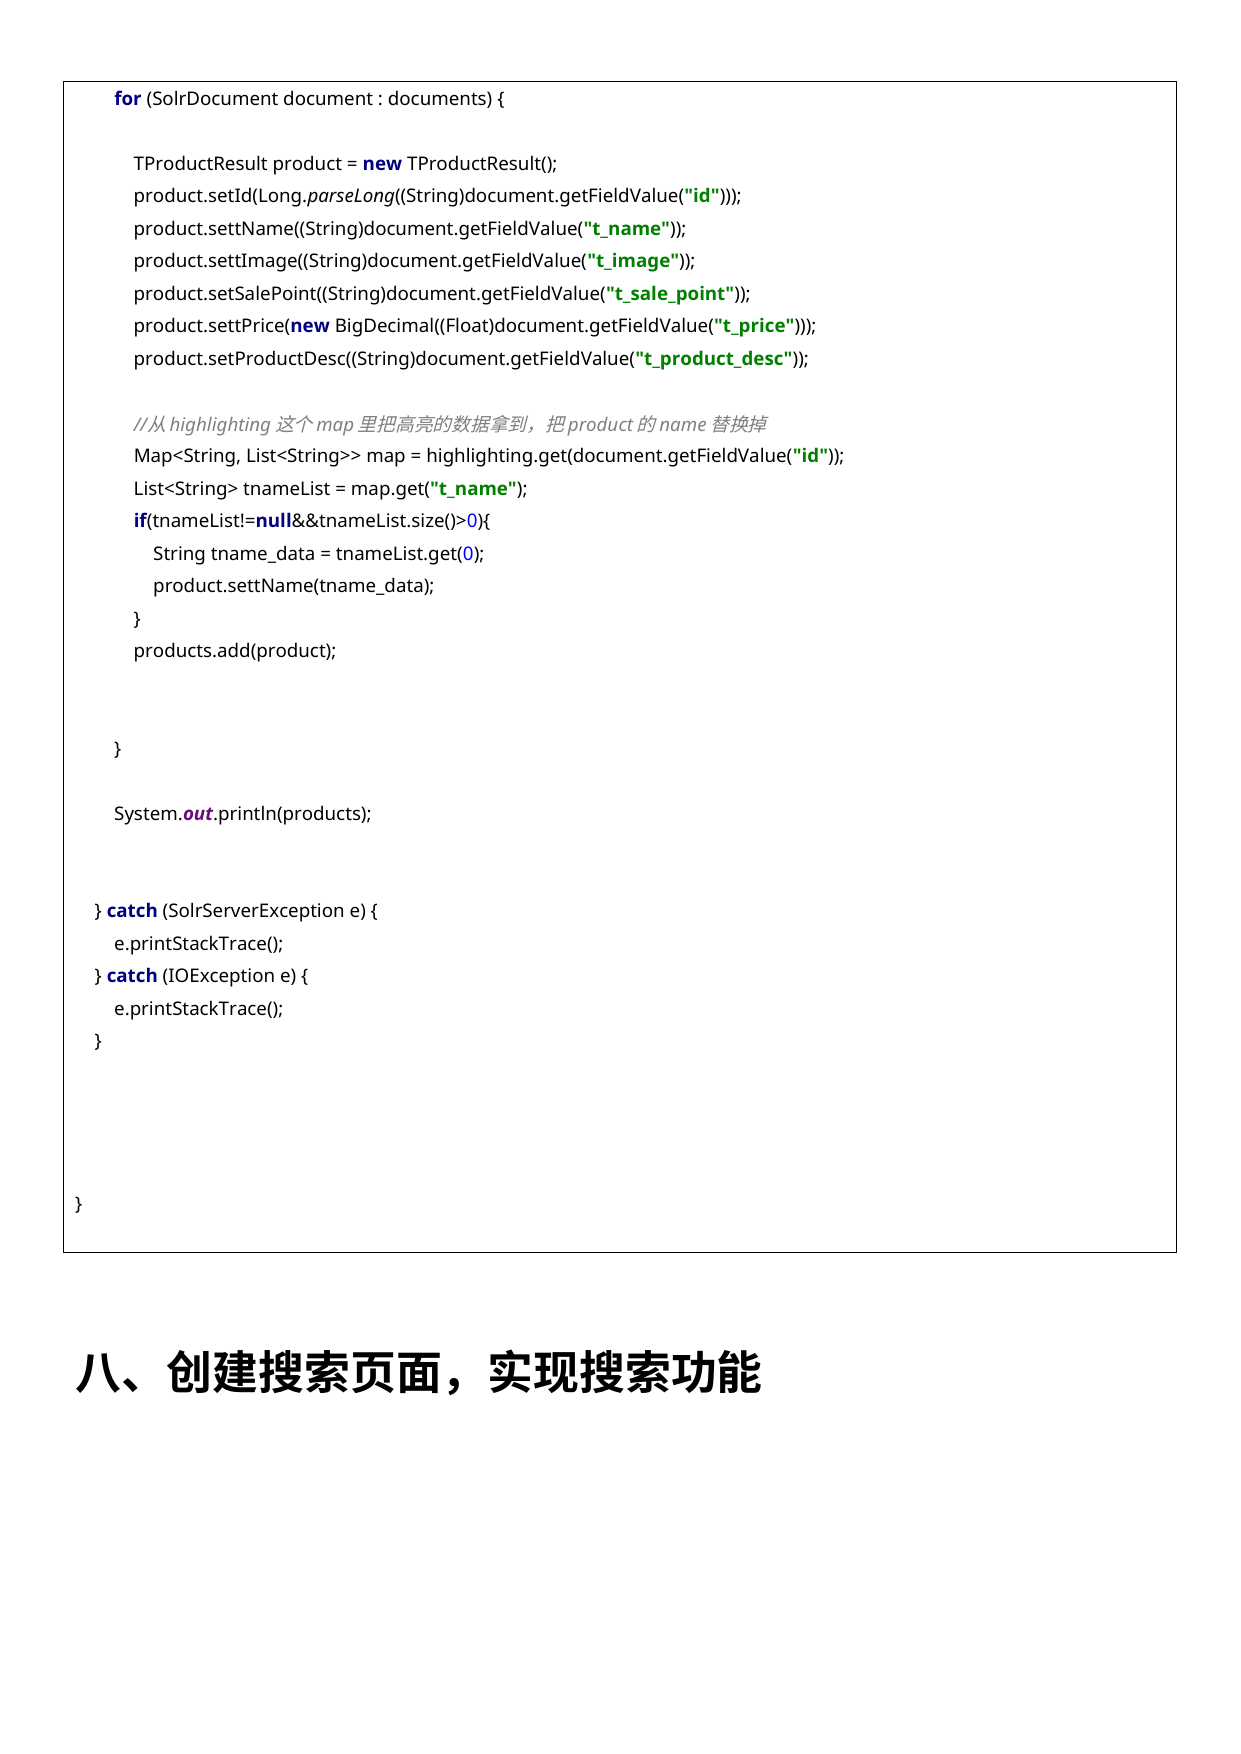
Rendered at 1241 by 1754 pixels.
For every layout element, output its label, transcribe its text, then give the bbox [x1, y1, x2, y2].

subtitle 八、创建搜索页面，实现搜索功能 [75, 1321, 1165, 1418]
